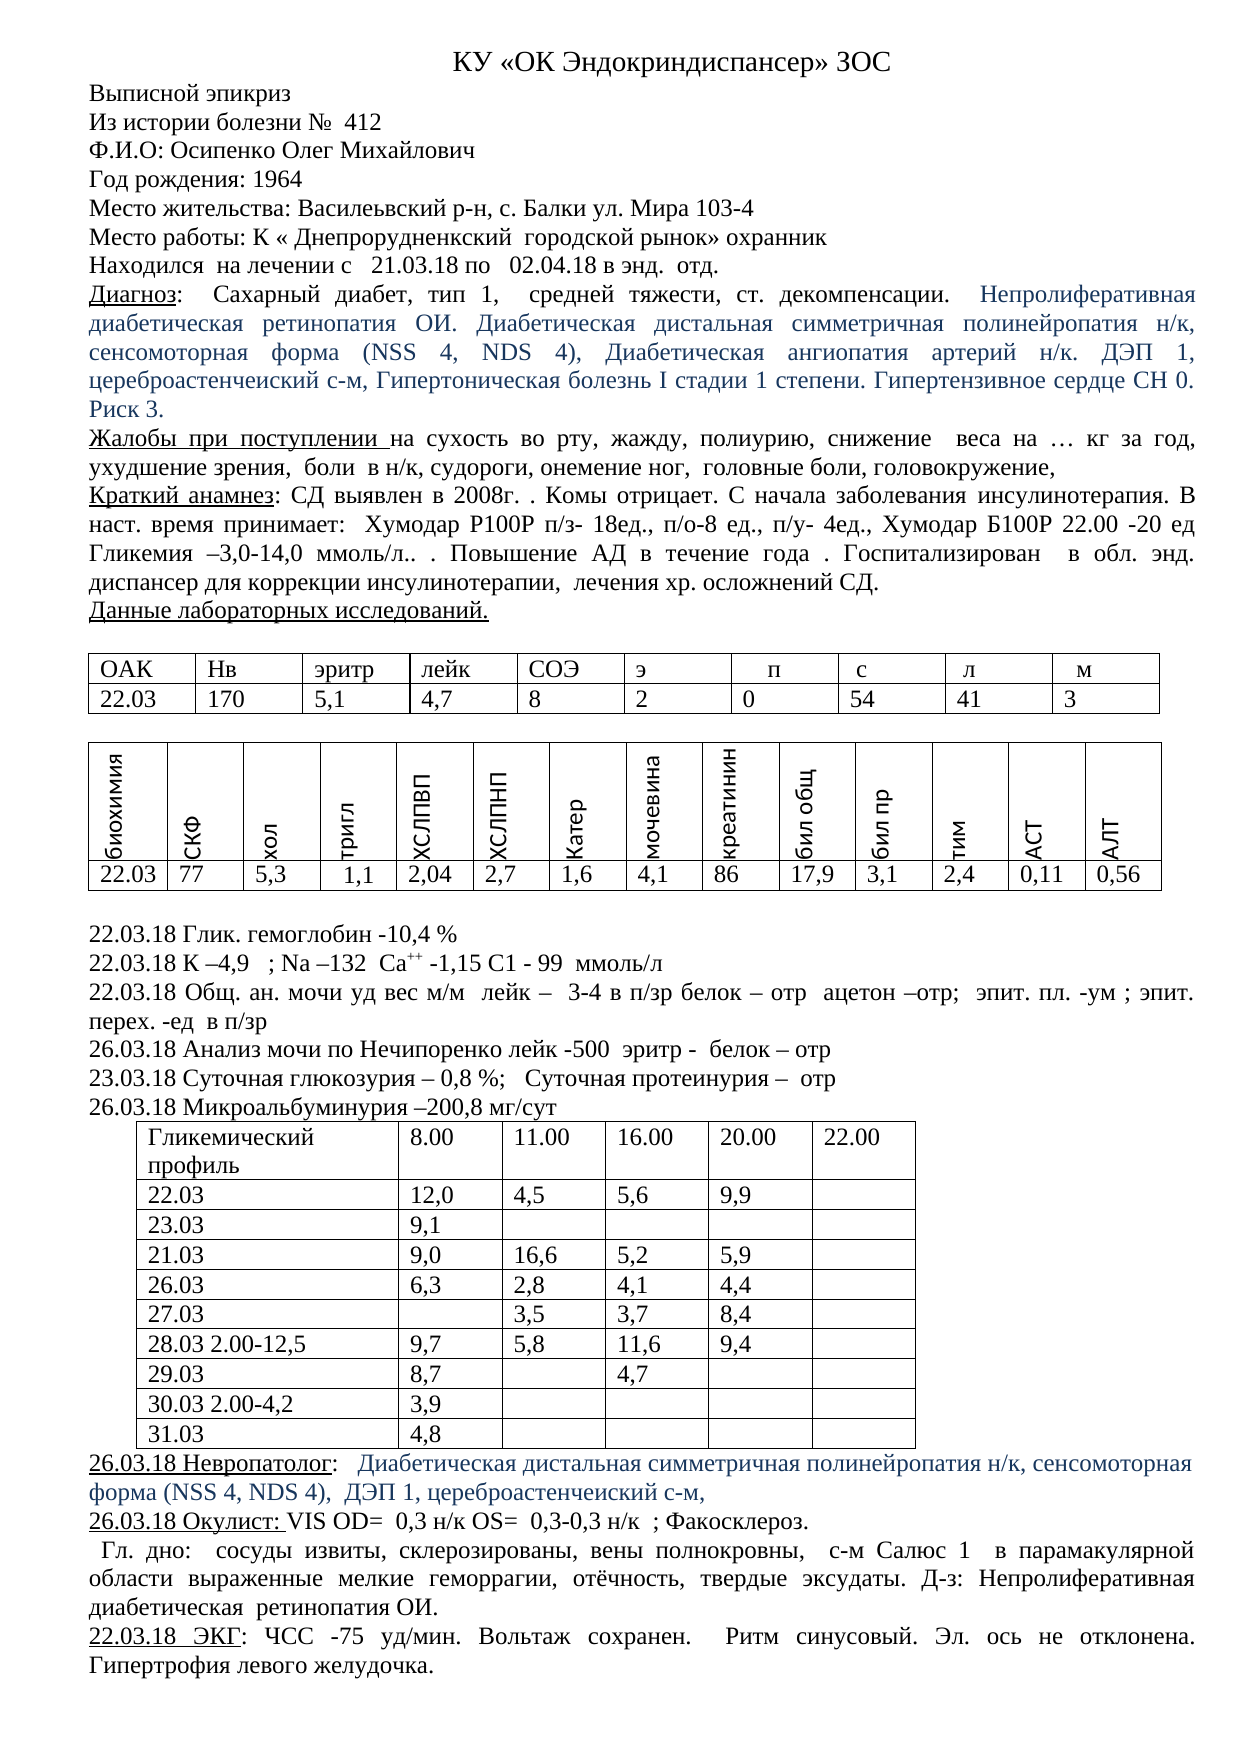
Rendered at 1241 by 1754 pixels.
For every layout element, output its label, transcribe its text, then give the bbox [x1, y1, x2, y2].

table_cell 77 [168, 861, 243, 890]
table_cell 8,4 [709, 1300, 812, 1328]
table_header биохимия [89, 743, 167, 860]
table_cell 4,7 [411, 684, 517, 712]
table_cell 2,8 [503, 1270, 605, 1298]
table_cell 12,0 [399, 1180, 502, 1209]
table_header Нв [196, 654, 302, 683]
table_header АЛТ [1086, 743, 1161, 860]
table_header ХСЛПВП [397, 743, 473, 860]
table_cell 54 [839, 684, 945, 712]
table_header Катер [550, 743, 626, 860]
table_header Гликемический профиль [137, 1122, 398, 1179]
table_cell [813, 1180, 915, 1209]
table_cell 4,4 [709, 1270, 812, 1298]
table_cell 17,9 [780, 861, 855, 890]
table_cell 5,6 [606, 1180, 708, 1209]
table_cell 3,5 [503, 1300, 605, 1328]
table_cell [606, 1419, 708, 1447]
table_cell 31.03 [137, 1419, 398, 1447]
table_cell 6,3 [399, 1270, 502, 1298]
table_cell [503, 1210, 605, 1239]
table_cell 22.03 [89, 861, 167, 890]
text Краткий анамнез: СД выявлен в 2008г. . Комы отрицает. С начала заболевания В наст. время принимает: Хумодар Р100Р п/з- 18ед., п/о-8 ед., п/у- 4ед., Хумодар Б100Р 22.00 -20 ед Гликемия –3,0-14,0 ммоль/л.. . Повышение АД в течение года . Госпитализирован в обл. энд. диспансер для коррекции инсулинотерапии, лечения хр. осложнений СД. [89, 480, 1196, 595]
table_cell [606, 1210, 708, 1239]
table_cell 9,7 [399, 1329, 502, 1358]
table_header АСТ [1009, 743, 1085, 860]
table_cell 1,6 [550, 861, 626, 890]
table_header СКФ [168, 743, 243, 860]
table_cell [709, 1210, 812, 1239]
table_cell 9,0 [399, 1240, 502, 1269]
subtitle 26.03.18 Микроальбуминурия –200,8 мг/сут [89, 1092, 1196, 1121]
table_header э [625, 654, 731, 683]
text 22.03.18 Глик. гемоглобин -10,4 % [89, 919, 1196, 948]
subtitle Ф.И.О: Осипенко Олег Михайлович [89, 135, 1196, 164]
table_cell 16,6 [503, 1240, 605, 1269]
table_header 16.00 [606, 1122, 708, 1179]
table_header тим [933, 743, 1008, 860]
table_cell 4,1 [627, 861, 702, 890]
table_header 8.00 [399, 1122, 502, 1179]
text на лечении с 21.03.18 по 02.04.18 в отд. [89, 250, 1196, 279]
table_cell 5,9 [709, 1240, 812, 1269]
table_header креатинин [703, 743, 779, 860]
text 22.03.18 К –4,9 ; Nа –132 Са++ -1,15 С1 - 99 ммоль/л [89, 948, 1196, 977]
text Место работы: К « Днепрорудненкский городской рынок» охранник [89, 222, 1196, 250]
table_cell [813, 1300, 915, 1328]
table_cell 3,7 [606, 1300, 708, 1328]
table_header м [1053, 654, 1159, 683]
table_cell [503, 1389, 605, 1418]
table_cell 4,8 [399, 1419, 502, 1447]
text 22.03.18 ЭКГ: ЧСС -75 уд/мин. Вольтаж Ритм синусовый. Эл. ось не отклонена. Гипертрофия левого желудочка. [89, 1621, 1196, 1678]
text 26.03.18 Анализ мочи по Нечипоренко лейк -500 эритр - белок – отр [89, 1034, 1196, 1063]
text Диагноз: Сахарный диабет, тип 1, ст. Непролиферативная диабетическая ретинопатия . Диабетическая дистальная симметричная полинейропатия н/к, сенсомоторная форма (NSS 4, NDS 4), Диабетическая ангиопатия артерий н/к. ДЭП 1, цереброастенчеиский с-м, Гипертоническая болезнь I стадии 1 степени. Гипертензивное сердце СН 0. Риск 3. [89, 279, 1196, 423]
table_cell [813, 1419, 915, 1447]
table_cell 5,3 [244, 861, 320, 890]
subtitle Выписной эпикриз [89, 78, 1202, 107]
table_header лейк [411, 654, 517, 683]
subtitle Из истории болезни № 412 [89, 107, 1196, 135]
table_cell [813, 1240, 915, 1269]
table_cell 2 [625, 684, 731, 712]
table_cell [813, 1359, 915, 1388]
table_header эритр [303, 654, 409, 683]
table_cell [503, 1419, 605, 1447]
text 26.03.18 Окулист: VIS OD= 0,3 н/к OS= 0,3-0,3 н/к ; Факосклероз. [89, 1506, 1196, 1535]
table_cell [606, 1389, 708, 1418]
table_cell 26.03 [137, 1270, 398, 1298]
text Место жительства: Василеьвский р-н, с. Балки ул. Мира 103-4 [89, 193, 1196, 222]
table_cell 21.03 [137, 1240, 398, 1269]
table_cell [399, 1300, 502, 1328]
table_header тригл [321, 743, 396, 860]
table_cell 0 [732, 684, 838, 712]
table_cell [813, 1389, 915, 1418]
table_cell 8 [518, 684, 624, 712]
table_cell 30.03 2.00-4,2 [137, 1389, 398, 1418]
table_cell 3,9 [399, 1389, 502, 1418]
table_cell [813, 1329, 915, 1358]
table_cell 8,7 [399, 1359, 502, 1388]
text Данные лабораторных исследований. [89, 595, 1196, 624]
table_header бил пр [856, 743, 932, 860]
table_cell 9,4 [709, 1329, 812, 1358]
table_cell 5,2 [606, 1240, 708, 1269]
table_header СОЭ [518, 654, 624, 683]
table_cell 28.03 2.00-12,5 [137, 1329, 398, 1358]
table_cell [503, 1359, 605, 1388]
table_header 11.00 [503, 1122, 605, 1179]
table_cell 4,1 [606, 1270, 708, 1298]
table_header мочевина [627, 743, 702, 860]
table_cell 4,7 [606, 1359, 708, 1388]
table_cell 2,4 [933, 861, 1008, 890]
table_cell 170 [196, 684, 302, 712]
table_header ХСЛПНП [474, 743, 549, 860]
table_cell [813, 1210, 915, 1239]
table_cell 3,1 [856, 861, 932, 890]
table_cell 5,1 [303, 684, 409, 712]
table_cell [709, 1389, 812, 1418]
table_cell 0,11 [1009, 861, 1085, 890]
table_header хол [244, 743, 320, 860]
table_cell 86 [703, 861, 779, 890]
table_header ОАК [89, 654, 195, 683]
table_cell 11,6 [606, 1329, 708, 1358]
table_cell 5,8 [503, 1329, 605, 1358]
table_cell 22.03 [137, 1180, 398, 1209]
table_cell 0,56 [1086, 861, 1161, 890]
table_cell 9,1 [399, 1210, 502, 1239]
table_header л [946, 654, 1052, 683]
table_cell 2,7 [474, 861, 549, 890]
table_cell 22.03 [89, 684, 195, 712]
table_header с [839, 654, 945, 683]
table_cell 1,1 [321, 861, 396, 890]
table_header 22.00 [813, 1122, 915, 1179]
table_header п [732, 654, 838, 683]
table_cell 23.03 [137, 1210, 398, 1239]
text 23.03.18 Суточная глюкозурия – 0,8 %; Суточная протеинурия – отр [89, 1063, 1196, 1092]
text Жалобы при поступлении на сухость во рту, жажду, полиурию, веса на … кг за год, ухудшение зрения, боли в н/к, судороги, онемение ног, головные боли, головокружение, [89, 423, 1196, 480]
text Год рождения: 1964 [89, 164, 1196, 193]
table_cell 2,04 [397, 861, 473, 890]
table_header бил общ [780, 743, 855, 860]
table_cell 3 [1053, 684, 1159, 712]
table_cell [813, 1270, 915, 1298]
table_cell 29.03 [137, 1359, 398, 1388]
table_cell 27.03 [137, 1300, 398, 1328]
text 26.03.18 Невропатолог: Диабетическая дистальная симметричная полинейропатия н/к, сенсомоторная форма (NSS 4, NDS 4), ДЭП 1, цереброастенчеиский с-м, [89, 1448, 1196, 1506]
table_header 20.00 [709, 1122, 812, 1179]
subtitle 22.03.18 Общ. ан. мочи уд вес м/м лейк – 3-4 в п/зр белок – отр ацетон –отр; эпит. пл. -ум ; эпит. перех. -ед в п/зр [89, 977, 1196, 1034]
table_cell [709, 1359, 812, 1388]
table_cell 9,9 [709, 1180, 812, 1209]
table_cell 41 [946, 684, 1052, 712]
text Гл. дно: сосуды извиты, склерозированы, вены полнокровны, с-м Салюс 1 в парамакулярной области выраженные мелкие геморрагии, отёчность, твердые эксудаты. Д-з: Непролиферативная диабетическая ретинопатия ОИ. [89, 1535, 1196, 1621]
table_cell 4,5 [503, 1180, 605, 1209]
table_cell [709, 1419, 812, 1447]
